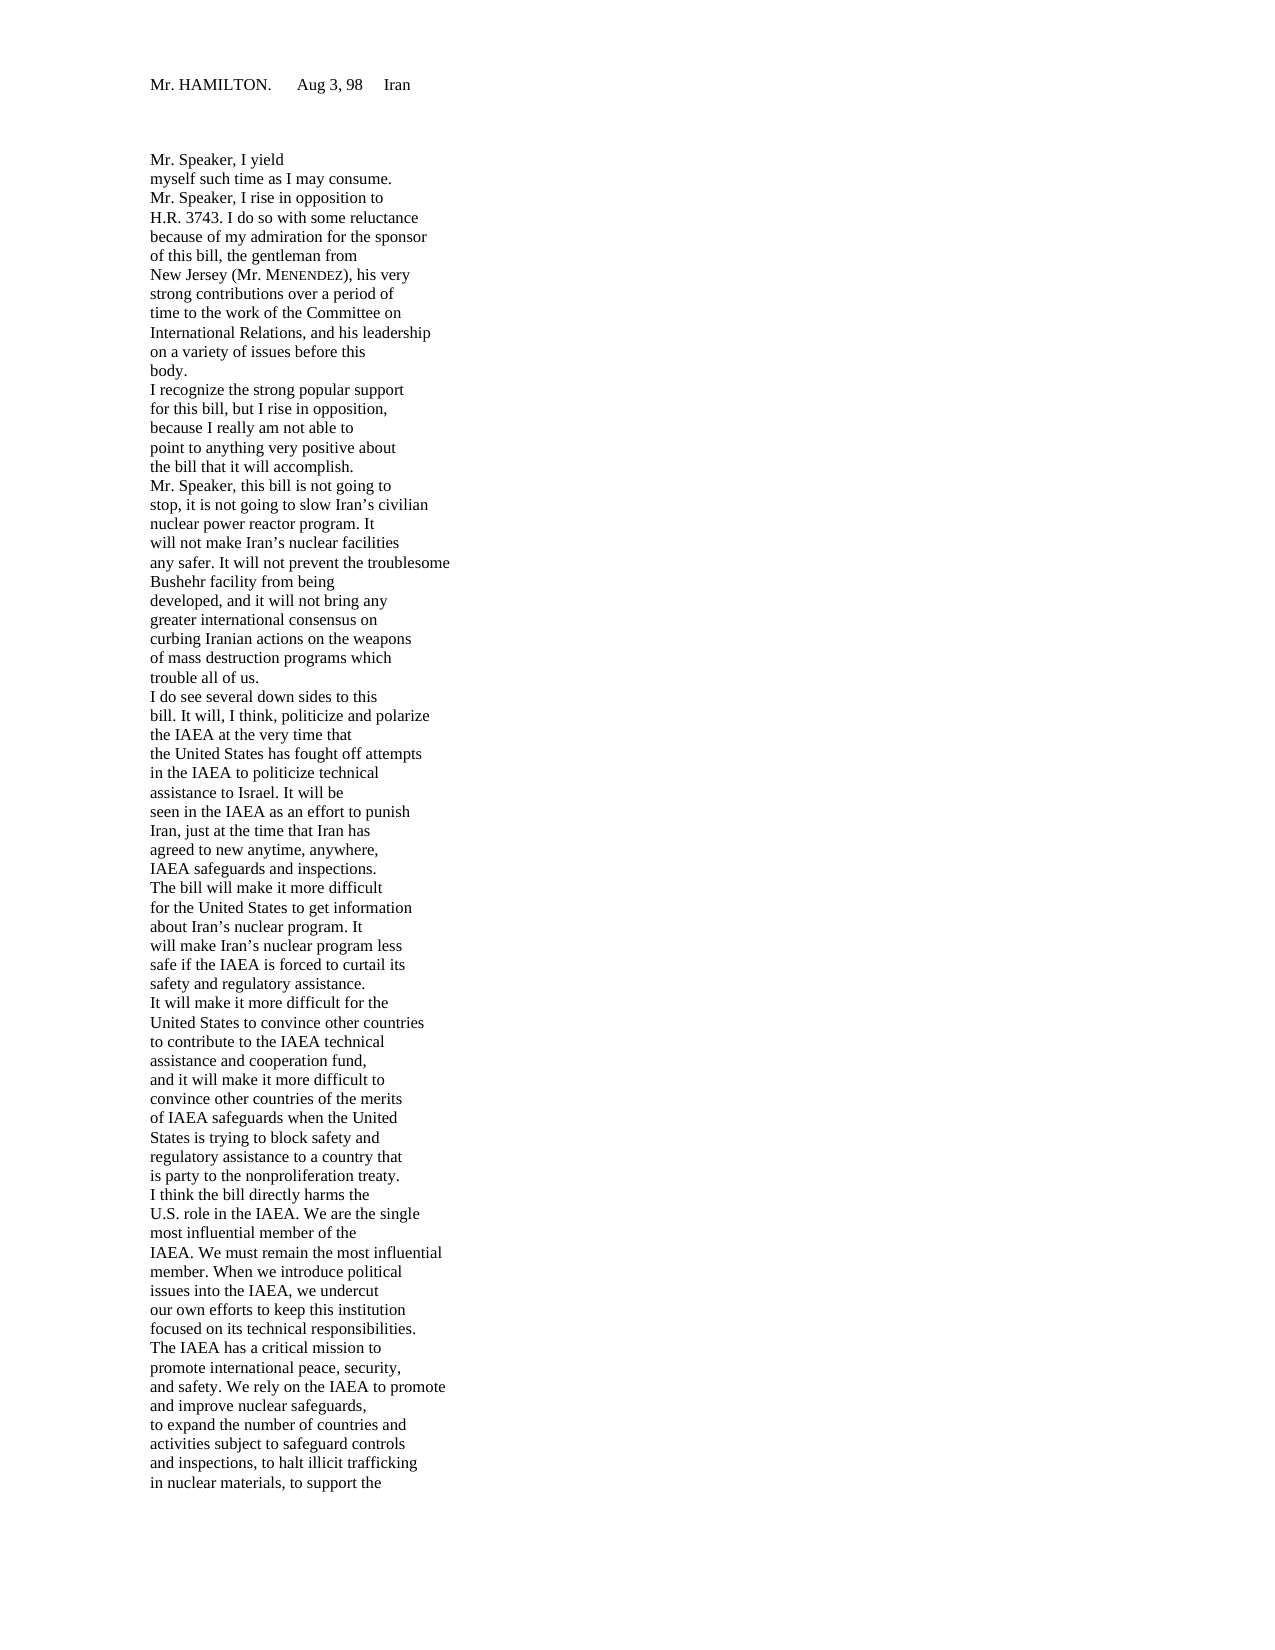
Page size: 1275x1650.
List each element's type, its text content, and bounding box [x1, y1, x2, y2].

text Bushehr facility from being [150, 572, 1125, 591]
text and it will make it more difficult to [150, 1070, 1125, 1089]
text in the IAEA to politicize technical [150, 763, 1125, 782]
text agreed to new anytime, anywhere, [150, 840, 1125, 859]
text and inspections, to halt illicit trafficking [150, 1453, 1125, 1472]
text The bill will make it more difficult [150, 878, 1125, 897]
text seen in the IAEA as an effort to punish [150, 802, 1125, 821]
text Mr. Speaker, this bill is not going to [150, 476, 1125, 495]
text the bill that it will accomplish. [150, 457, 1125, 476]
text Mr. Speaker, I yield [150, 150, 1125, 169]
text any safer. It will not prevent the troublesome [150, 552, 1125, 572]
text of IAEA safeguards when the United [150, 1108, 1125, 1127]
text member. When we introduce political [150, 1262, 1125, 1281]
text most influential member of the [150, 1223, 1125, 1242]
text I think the bill directly harms the [150, 1185, 1125, 1204]
text will make Iran’s nuclear program less [150, 936, 1125, 955]
text strong contributions over a period of [150, 284, 1125, 303]
text to contribute to the IAEA technical [150, 1032, 1125, 1051]
text regulatory assistance to a country that [150, 1147, 1125, 1166]
text activities subject to safeguard controls [150, 1434, 1125, 1453]
text safety and regulatory assistance. [150, 974, 1125, 993]
text focused on its technical responsibilities. [150, 1319, 1125, 1338]
text for this bill, but I rise in opposition, [150, 399, 1125, 418]
text in nuclear materials, to support the [150, 1472, 1125, 1492]
text our own efforts to keep this institution [150, 1300, 1125, 1319]
text of mass destruction programs which [150, 648, 1125, 667]
text for the United States to get information [150, 897, 1125, 917]
text nuclear power reactor program. It [150, 514, 1125, 533]
text IAEA safeguards and inspections. [150, 859, 1125, 878]
text is party to the nonproliferation treaty. [150, 1166, 1125, 1185]
text greater international consensus on [150, 610, 1125, 629]
text United States to convince other countries [150, 1012, 1125, 1032]
text trouble all of us. [150, 667, 1125, 687]
text H.R. 3743. I do so with some reluctance [150, 207, 1125, 227]
text stop, it is not going to slow Iran’s civilian [150, 495, 1125, 514]
text time to the work of the Committee on [150, 303, 1125, 322]
text because I really am not able to [150, 418, 1125, 437]
text It will make it more difficult for the [150, 993, 1125, 1012]
text convince other countries of the merits [150, 1089, 1125, 1108]
text developed, and it will not bring any [150, 591, 1125, 610]
text curbing Iranian actions on the weapons [150, 629, 1125, 648]
text and improve nuclear safeguards, [150, 1396, 1125, 1415]
text International Relations, and his leadership [150, 322, 1125, 342]
text because of my admiration for the sponsor [150, 227, 1125, 246]
text about Iran’s nuclear program. It [150, 917, 1125, 936]
text I recognize the strong popular support [150, 380, 1125, 399]
text assistance to Israel. It will be [150, 782, 1125, 802]
text of this bill, the gentleman from [150, 246, 1125, 265]
text U.S. role in the IAEA. We are the single [150, 1204, 1125, 1223]
text Mr. Speaker, I rise in opposition to [150, 188, 1125, 207]
text promote international peace, security, [150, 1357, 1125, 1377]
text I do see several down sides to this [150, 687, 1125, 706]
text will not make Iran’s nuclear facilities [150, 533, 1125, 552]
text bill. It will, I think, politicize and polarize [150, 706, 1125, 725]
text New Jersey (Mr. MENENDEZ), his very [150, 265, 1125, 284]
text States is trying to block safety and [150, 1127, 1125, 1147]
text body. [150, 361, 1125, 380]
text the United States has fought off attempts [150, 744, 1125, 763]
text the IAEA at the very time that [150, 725, 1125, 744]
text The IAEA has a critical mission to [150, 1338, 1125, 1357]
text issues into the IAEA, we undercut [150, 1281, 1125, 1300]
text assistance and cooperation fund, [150, 1051, 1125, 1070]
text point to anything very positive about [150, 437, 1125, 457]
text and safety. We rely on the IAEA to promote [150, 1377, 1125, 1396]
text safe if the IAEA is forced to curtail its [150, 955, 1125, 974]
text on a variety of issues before this [150, 342, 1125, 361]
text myself such time as I may consume. [150, 169, 1125, 188]
text to expand the number of countries and [150, 1415, 1125, 1434]
text IAEA. We must remain the most influential [150, 1242, 1125, 1262]
text Iran, just at the time that Iran has [150, 821, 1125, 840]
